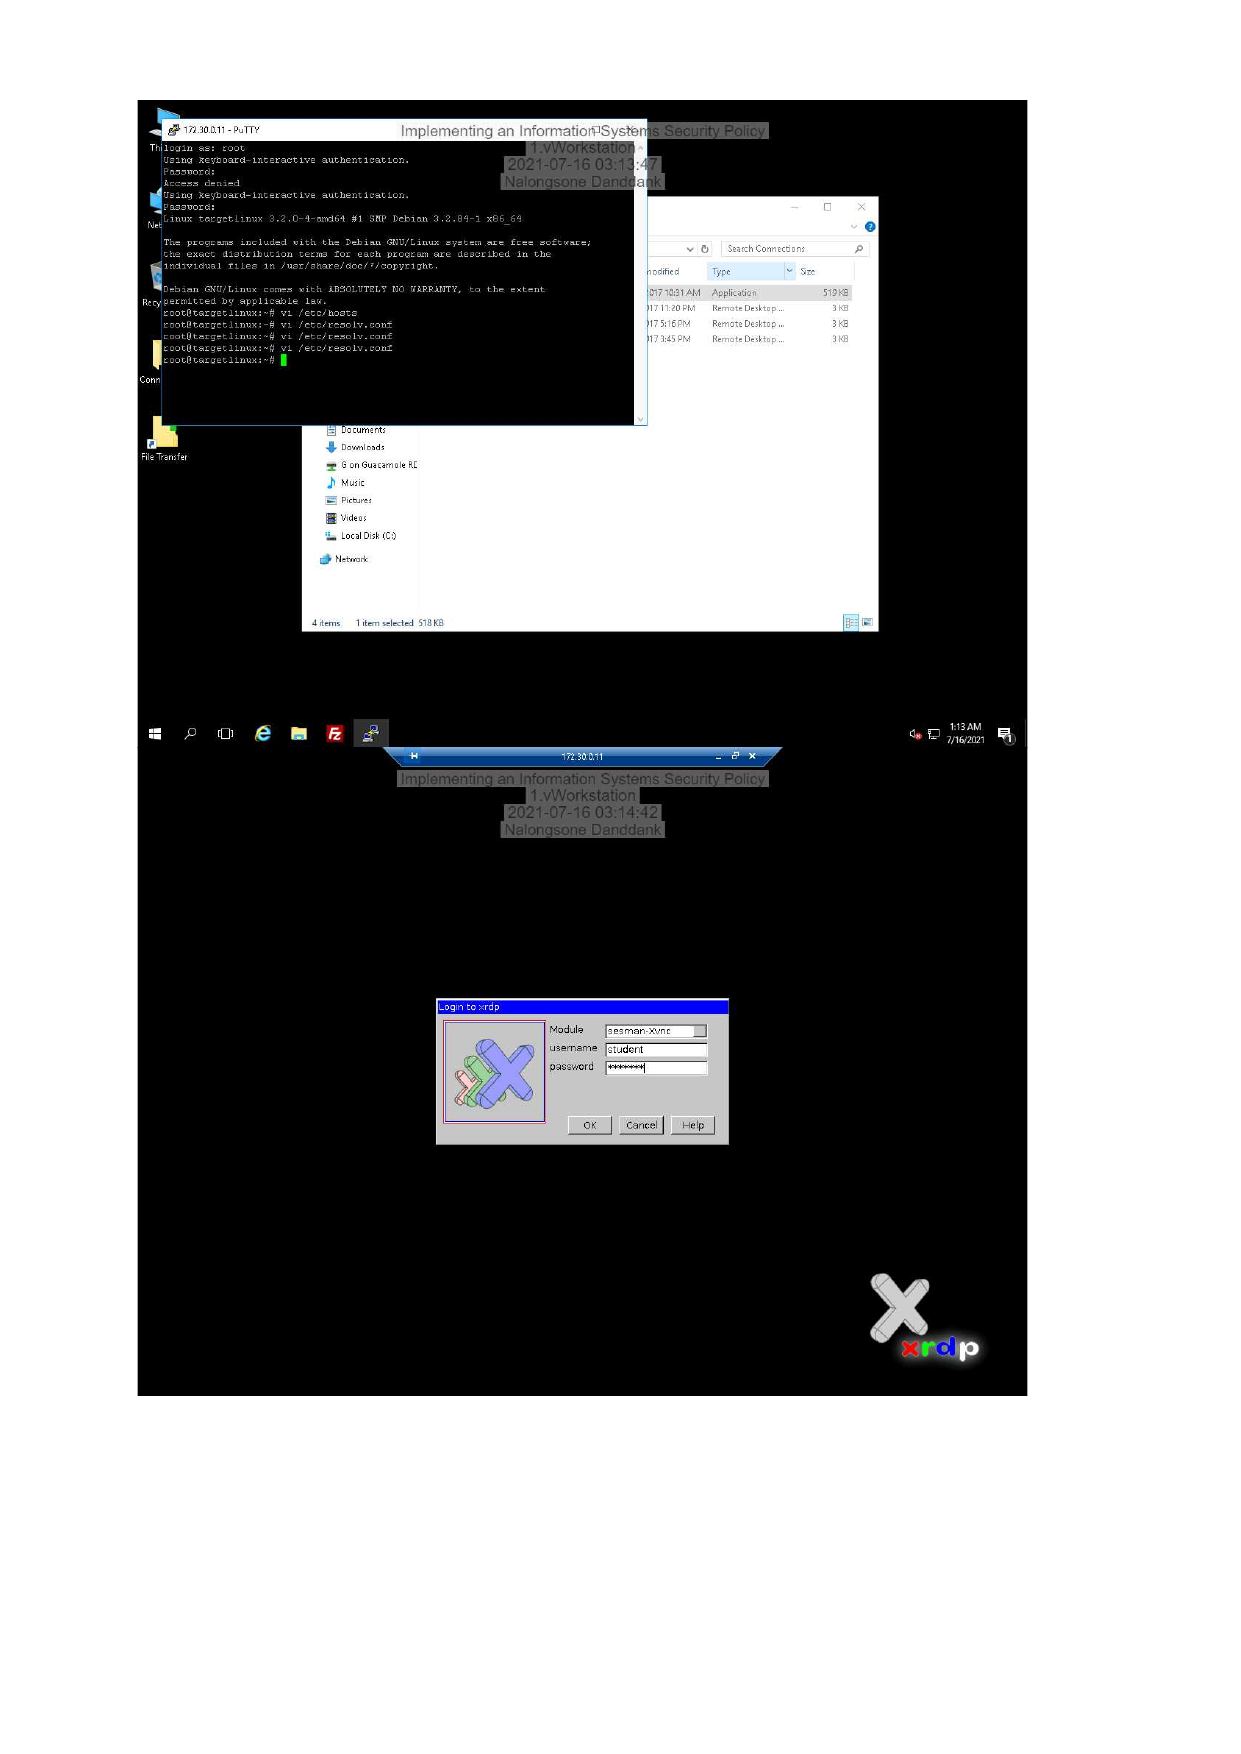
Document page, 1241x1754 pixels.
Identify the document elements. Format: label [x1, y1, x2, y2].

picture [137, 100, 1028, 1396]
